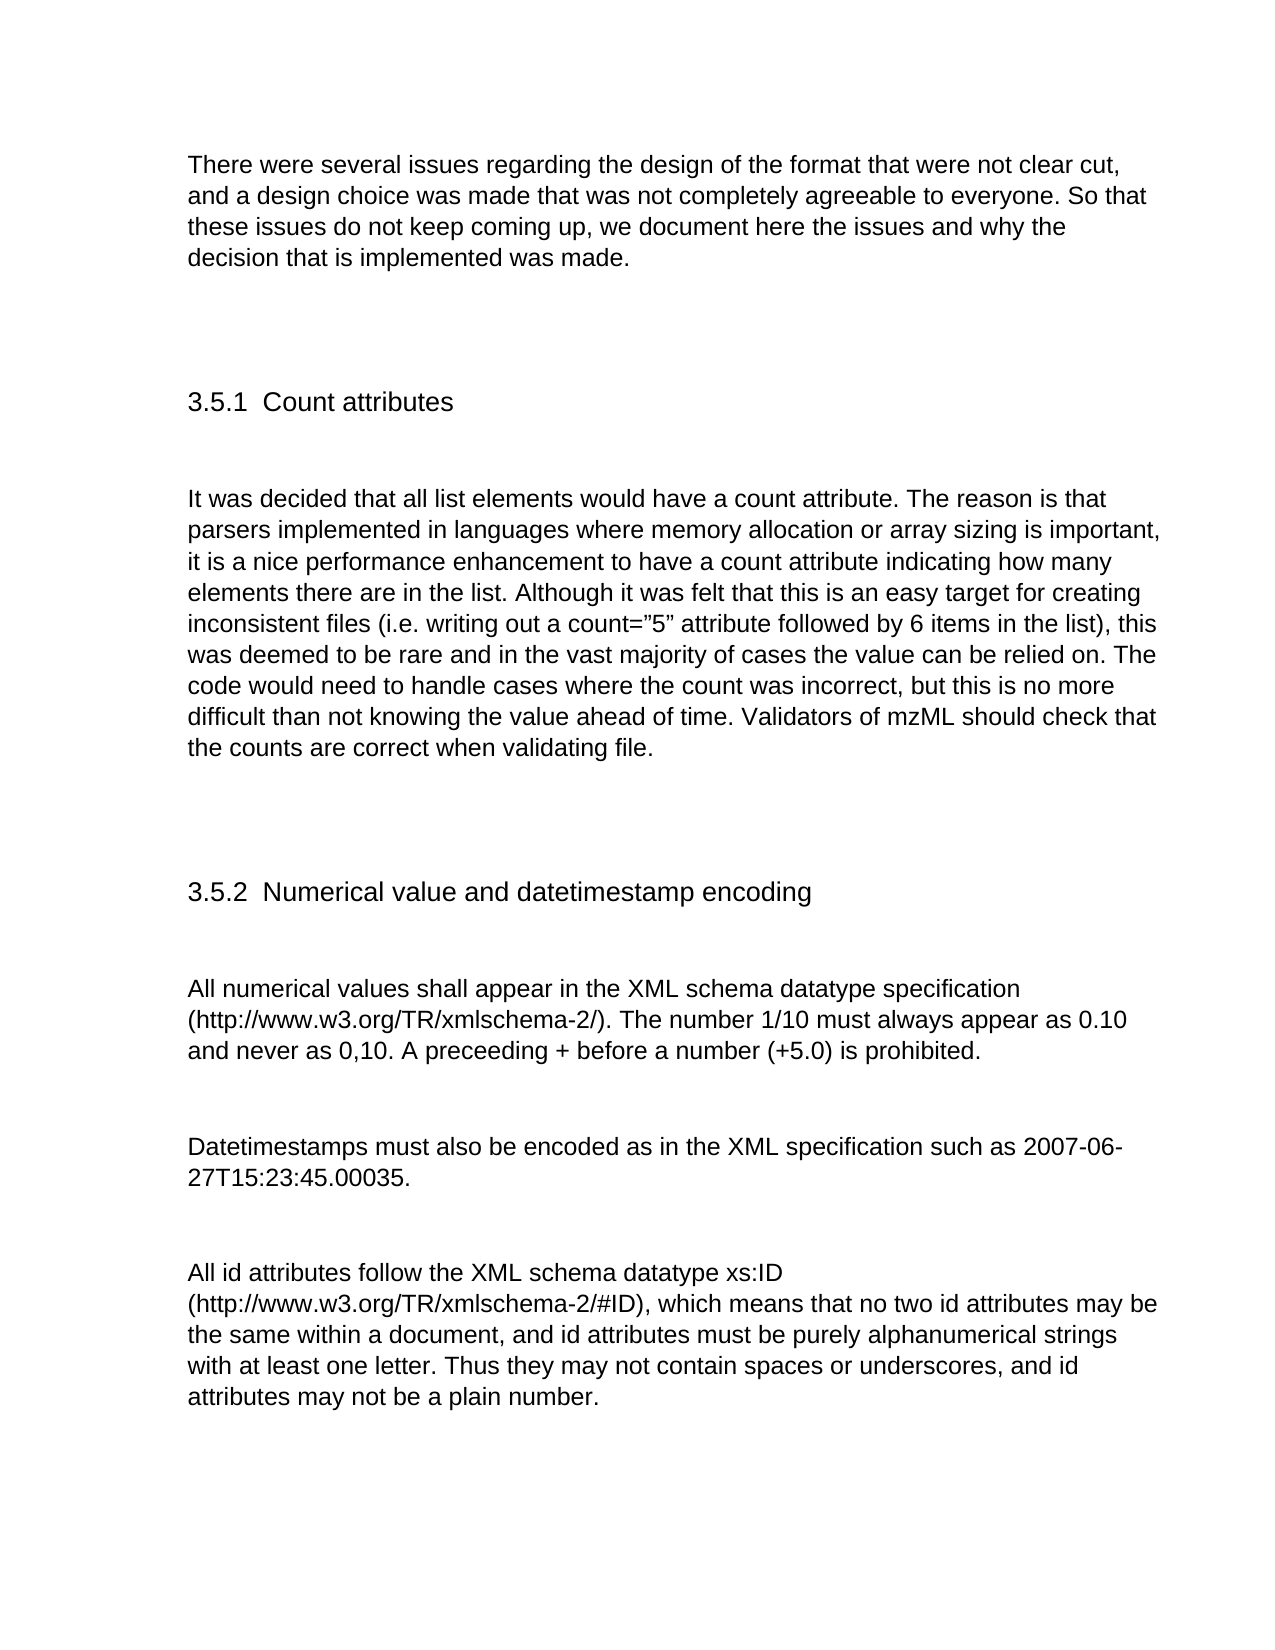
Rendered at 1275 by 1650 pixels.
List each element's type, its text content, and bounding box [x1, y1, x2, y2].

text All numerical values shall appear in the XML schema datatype specification (http://www.w3.org/TR/xmlschema-2/). The number 1/10 must always appear as 0.10 and never as 0,10. A preceeding + before a number (+5.0) is prohibited. [187, 974, 1162, 1065]
text It was decided that all list elements would have a count attribute. The reason is that parsers implemented in languages where memory allocation or array sizing is important, it is a nice performance enhancement to have a count attribute indicating how many elements there are in the list. Although it was felt that this is an easy target for creating inconsistent files (i.e. writing out a count=”5” attribute followed by 6 items in the list), this was deemed to be rare and in the vast majority of cases the value can be relied on. The code would need to handle cases where the count was incorrect, but this is no more difficult than not knowing the value ahead of time. Validators of mzML should check that the counts are correct when validating file. [187, 484, 1162, 761]
text There were several issues regarding the design of the format that were not clear cut, and a design choice was made that was not completely agreeable to everyone. So that these issues do not keep coming up, we document here the issues and why the decision that is implemented was made. [187, 150, 1162, 272]
subtitle Count attributes [187, 386, 1162, 417]
subtitle Numerical value and datetimestamp encoding [187, 876, 1162, 907]
text Datetimestamps must also be encoded as in the XML specification such as 2007-06-27T15:23:45.00035. [187, 1131, 1162, 1191]
text All id attributes follow the XML schema datatype xs:ID (http://www.w3.org/TR/xmlschema-2/#ID), which means that no two id attributes may be the same within a document, and id attributes must be purely alphanumerical strings with at least one letter. Thus they may not contain spaces or underscores, and id attributes may not be a plain number. [187, 1258, 1162, 1411]
